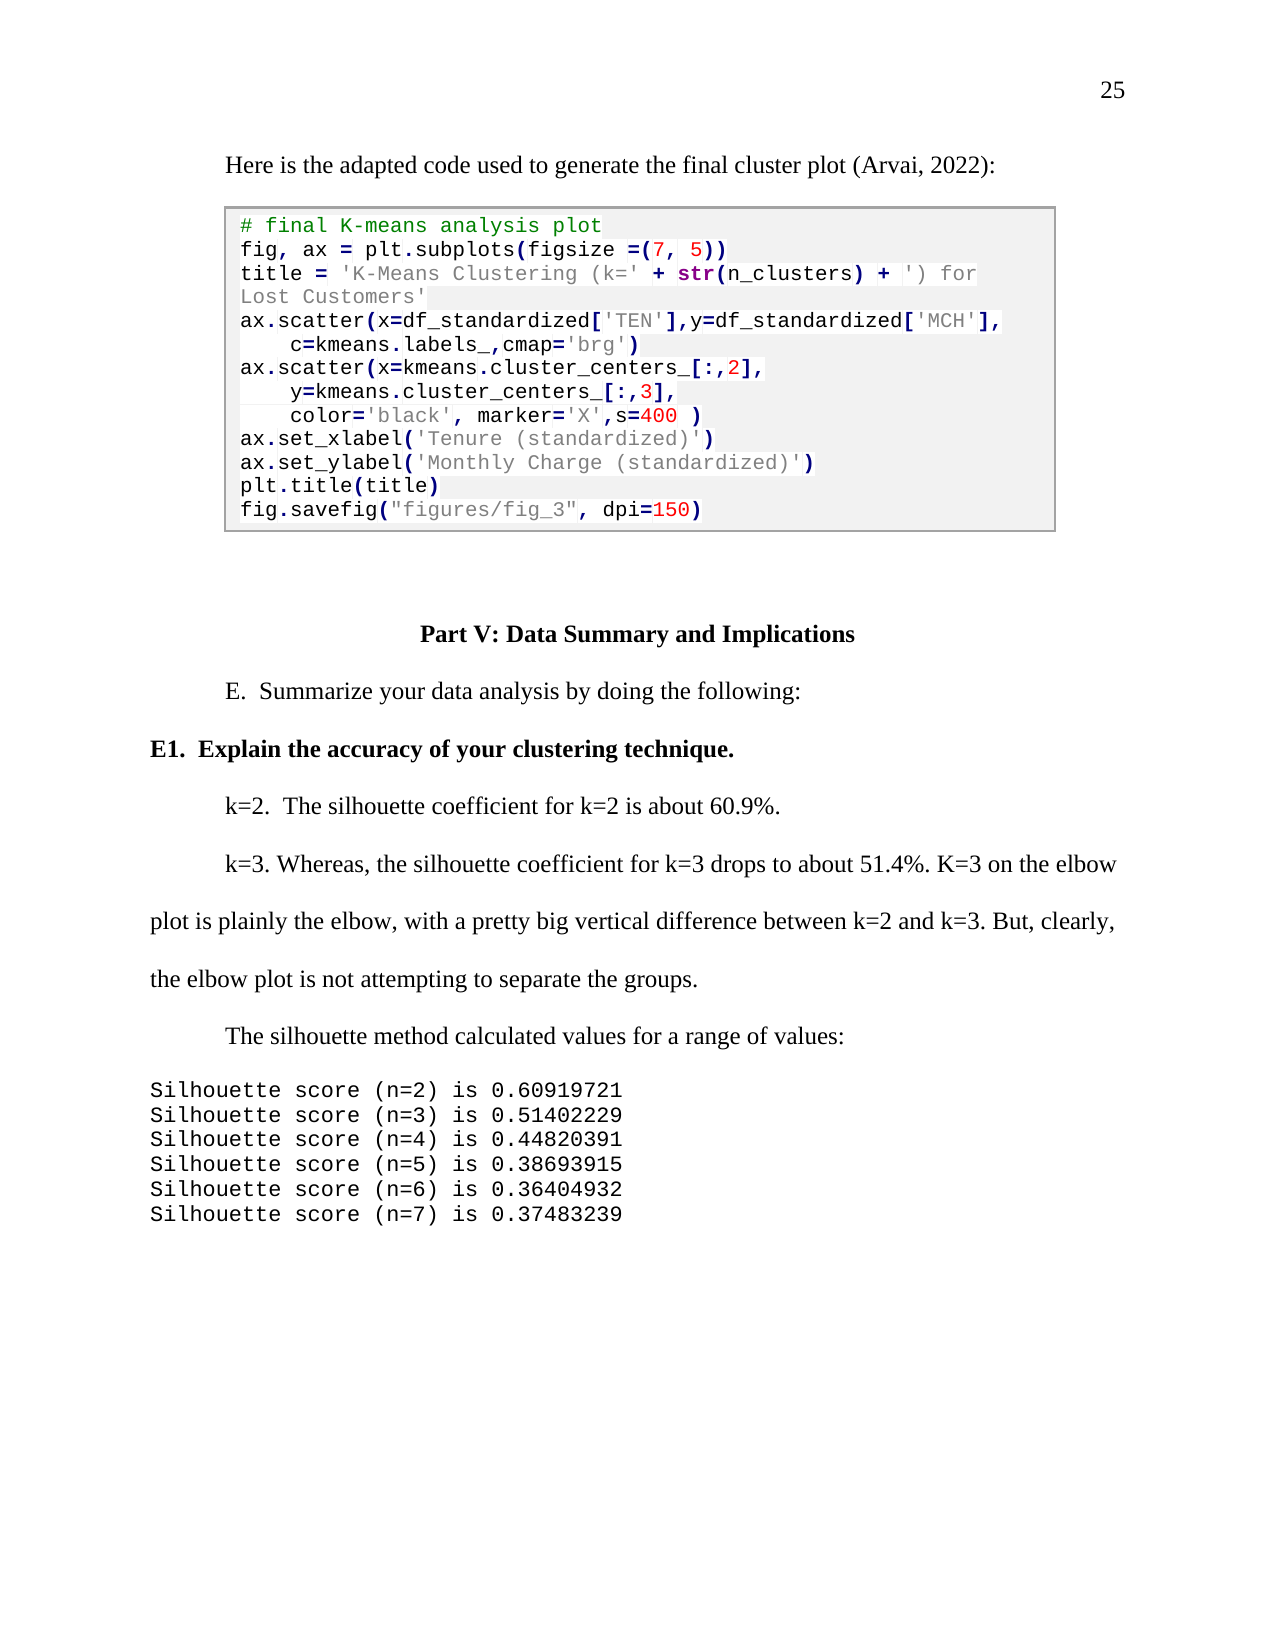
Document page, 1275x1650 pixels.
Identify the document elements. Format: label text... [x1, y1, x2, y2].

subtitle Part V: Data Summary and Implications [150, 619, 1125, 648]
text k=3. Whereas, the silhouette coefficient for k=3 drops to about 51.4%. K=3 on the elbow plot is plainly the elbow, with a pretty big vertical difference between k=2 and k=3. But, clearly, the elbow plot is not attempting to separate the groups. [150, 849, 1125, 993]
text Silhouette score (n=5) is 0.38693915 [150, 1153, 1125, 1178]
text Silhouette score (n=3) is 0.51402229 [150, 1104, 1125, 1128]
subtitle E1. Explain the accuracy of your clustering technique. [150, 734, 1125, 763]
text Silhouette score (n=4) is 0.44820391 [150, 1128, 1125, 1153]
text Here is the adapted code used to generate the final cluster plot : [150, 150, 1125, 179]
text E. Summarize your data analysis by doing the following: [150, 676, 1125, 705]
text Silhouette score (n=2) is 0.60919721 [150, 1079, 1125, 1104]
text Silhouette score (n=6) is 0.36404932 [150, 1178, 1125, 1203]
text The silhouette method calculated values for a range of values: [150, 1021, 1125, 1050]
text Silhouette score (n=7) is 0.37483239 [150, 1203, 1125, 1228]
text k=2. The silhouette coefficient for k=2 is about 60.9%. [150, 791, 1125, 820]
